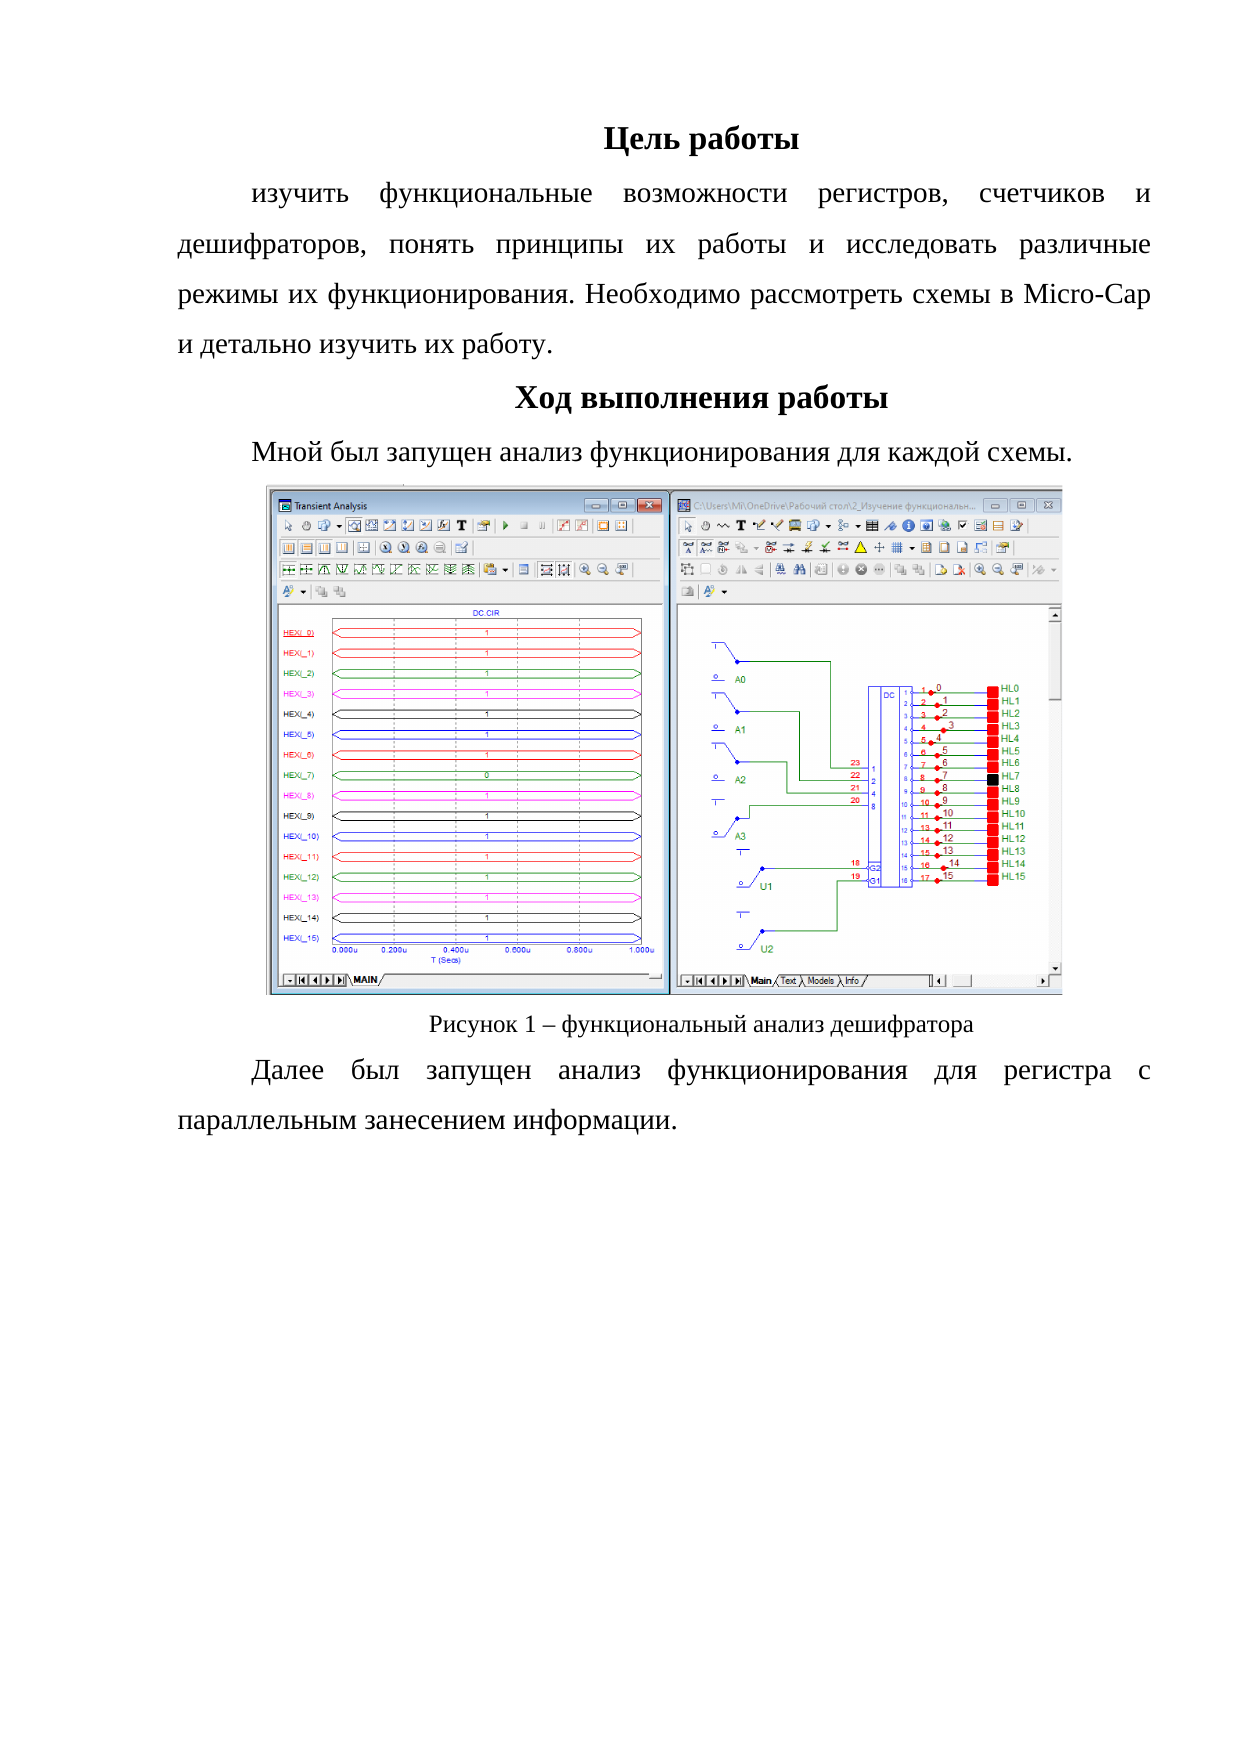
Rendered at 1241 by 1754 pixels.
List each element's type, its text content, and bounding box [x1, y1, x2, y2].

text Рисунок 1 – функциональный анализ дешифратора [177, 1009, 1152, 1038]
text Цель работы [177, 118, 1152, 156]
text изучить функциональные возможности регистров, счетчиков и дешифраторов, понять принципы их работы и исследовать различные режимы их функционирования. Необходимо рассмотреть схемы в Micro-Cap и детально изучить их работу. [177, 176, 1152, 360]
text Далее был запущен анализ функционирования для регистра с параллельным занесением информации. [177, 1052, 1152, 1136]
picture [266, 484, 1063, 995]
text Ход выполнения работы [177, 377, 1152, 415]
text Мной был запущен анализ функционирования для каждой схемы. [177, 434, 1152, 468]
